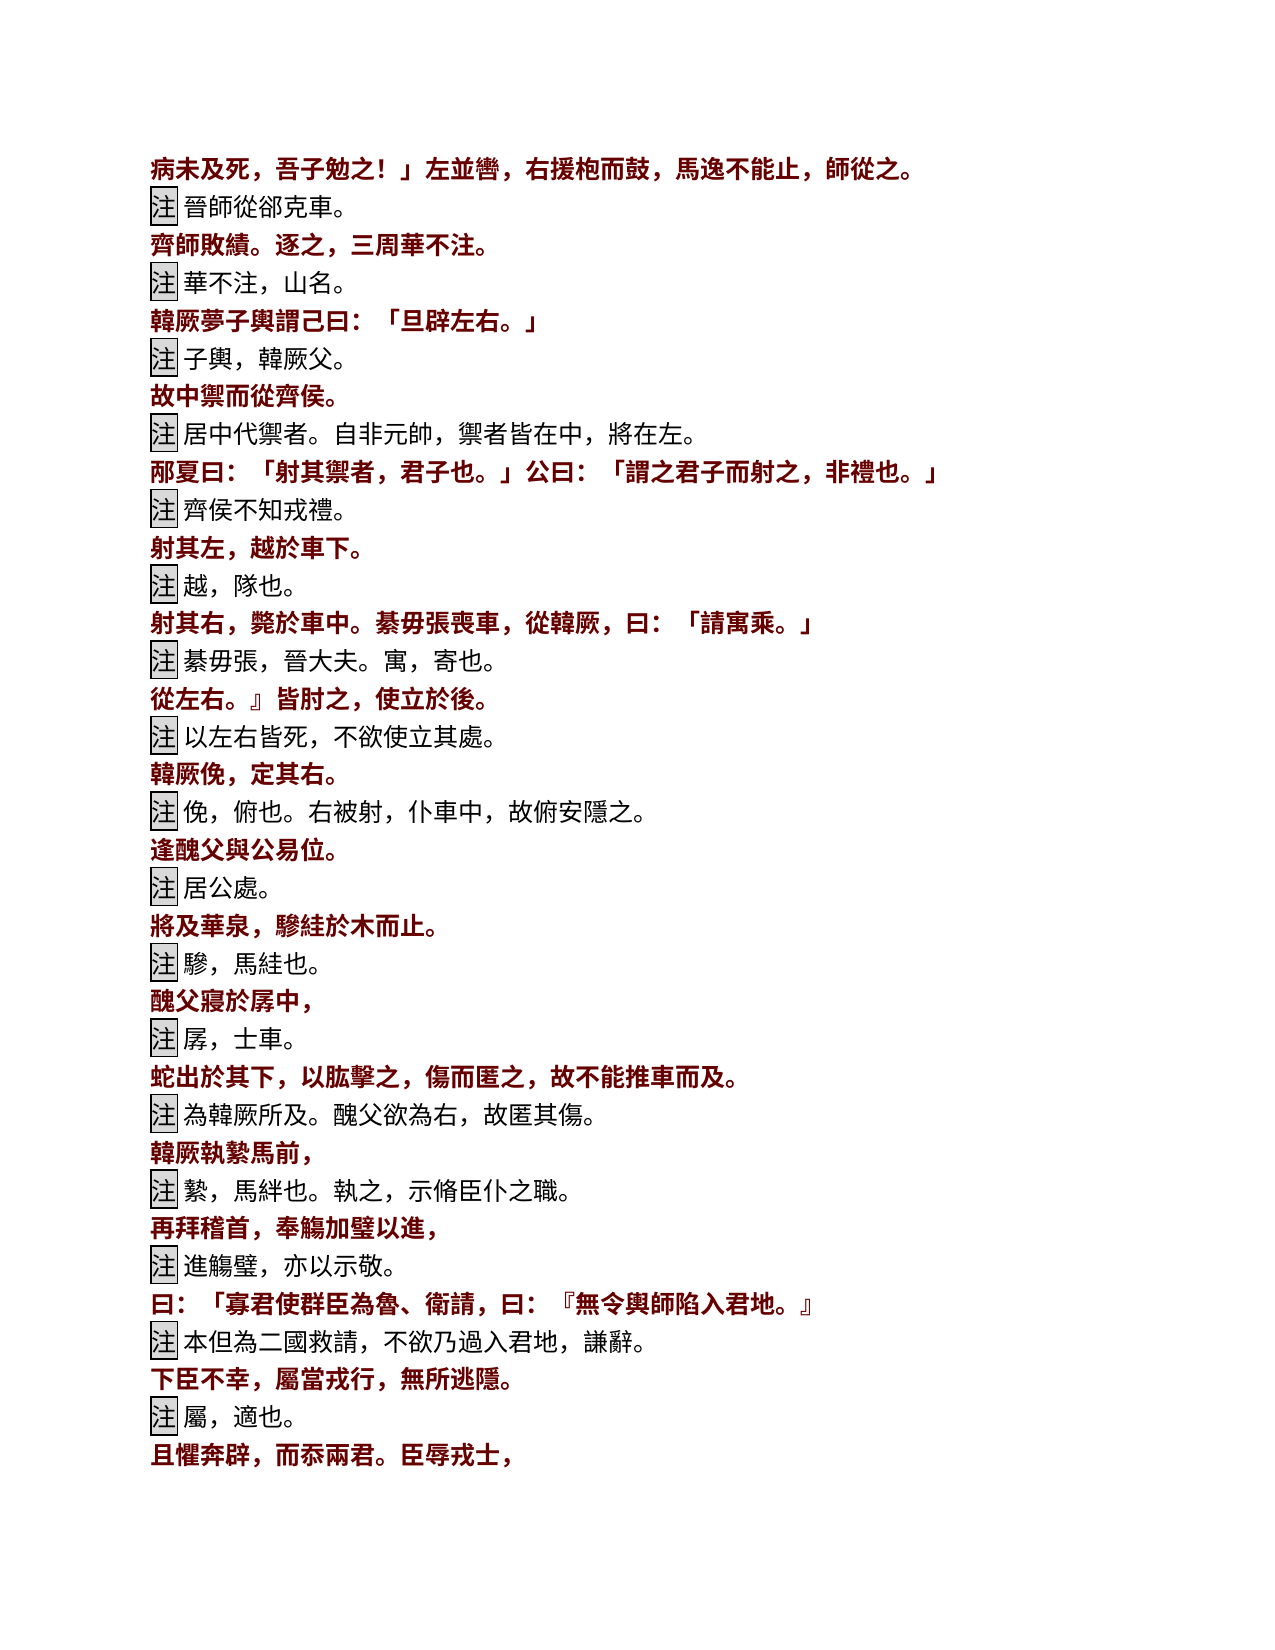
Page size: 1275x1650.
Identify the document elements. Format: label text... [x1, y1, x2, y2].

text 下臣不幸，屬當戎行，無所逃隱。 [150, 1360, 1125, 1396]
text 注 居中代禦者。自非元帥，禦者皆在中，將在左。 [178, 413, 1125, 452]
text 注 俛，俯也。右被射，仆車中，故俯安隱之。 [178, 791, 1125, 831]
text 注 屬，適也。 [178, 1396, 1125, 1436]
text 逢醜父與公易位。 [150, 831, 1125, 867]
text 注 本但為二國救請，不欲乃過入君地，謙辭。 [178, 1321, 1125, 1360]
text 注 進觴璧，亦以示敬。 [178, 1245, 1125, 1284]
text 注 驂，馬絓也。 [178, 942, 1125, 982]
text 注 綦毋張，晉大夫。寓，寄也。 [178, 640, 1125, 679]
text 韓厥俛，定其右。 [150, 755, 1125, 791]
text 注 華不注，山名。 [178, 262, 1125, 301]
text 注 居公處。 [178, 867, 1125, 906]
text 注 晉師從郤克車。 [178, 186, 1125, 226]
text 注 子輿，韓厥父。 [178, 337, 1125, 377]
text 將及華泉，驂絓於木而止。 [150, 906, 1125, 942]
text 注 越，隊也。 [178, 564, 1125, 604]
text 韓厥夢子輿謂己曰：「旦辟左右。」 [150, 301, 1125, 337]
text 再拜稽首，奉觴加璧以進， [150, 1209, 1125, 1245]
text 從左右。』皆肘之，使立於後。 [150, 679, 1125, 716]
text 醜父寢於孱中， [150, 982, 1125, 1018]
text 射其左，越於車下。 [150, 528, 1125, 564]
text 注 縶，馬絆也。執之，示脩臣仆之職。 [178, 1169, 1125, 1209]
text 病未及死，吾子勉之！」左並轡，右援枹而鼓，馬逸不能止，師從之。 [150, 150, 1125, 186]
text 韓厥執縶馬前， [150, 1133, 1125, 1169]
text 且懼奔辟，而忝兩君。臣辱戎士， [150, 1436, 1125, 1472]
text 射其右，斃於車中。綦毋張喪車，從韓厥，曰：「請寓乘。」 [150, 604, 1125, 640]
text 注 孱，士車。 [178, 1018, 1125, 1057]
text 邴夏曰：「射其禦者，君子也。」公曰：「謂之君子而射之，非禮也。」 [150, 452, 1125, 489]
text 注 為韓厥所及。醜父欲為右，故匿其傷。 [178, 1094, 1125, 1133]
text 注 以左右皆死，不欲使立其處。 [178, 716, 1125, 755]
text 故中禦而從齊侯。 [150, 377, 1125, 413]
text 齊師敗績。逐之，三周華不注。 [150, 226, 1125, 262]
text 注 齊侯不知戎禮。 [178, 489, 1125, 528]
text 曰：「寡君使群臣為魯、衛請，曰：『無令輿師陷入君地。』 [150, 1284, 1125, 1321]
text 蛇出於其下，以肱擊之，傷而匿之，故不能推車而及。 [150, 1057, 1125, 1094]
